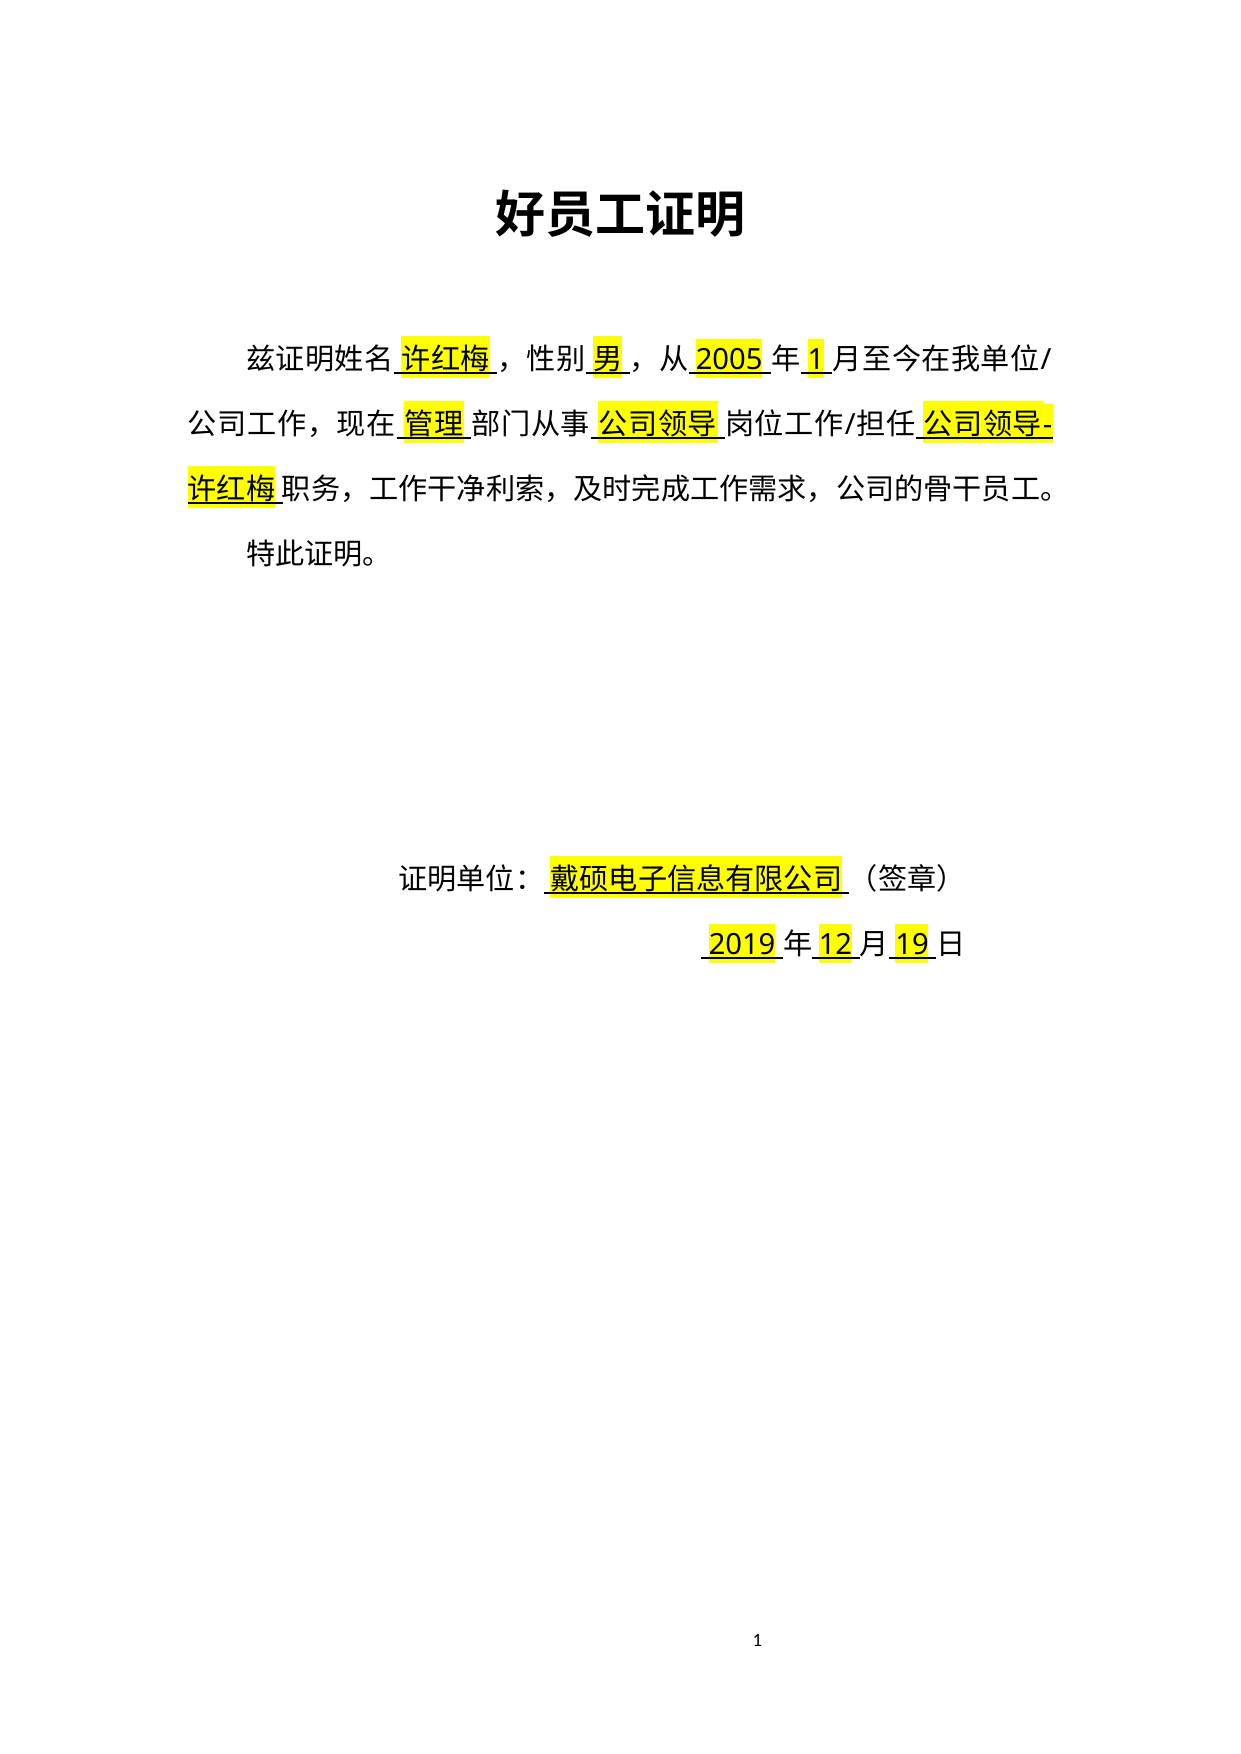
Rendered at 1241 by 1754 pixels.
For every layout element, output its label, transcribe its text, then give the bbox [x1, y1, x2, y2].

text 兹证明姓名 许红梅 ，性别 男 ，从 2005 年 1 月至今在我单位/公司工作，现在 管理 部门从事 公司领导 岗位工作/担任 公司领导-许红梅 职务，工作干净利索，及时完成工作需求，公司的骨干员工。 [187, 324, 1053, 519]
text 好员工证明 [187, 162, 1053, 259]
text 2019 年 12 月 19 日 [187, 909, 965, 974]
text 证明单位： 戴硕电子信息有限公司 （签章） [187, 844, 965, 909]
text 特此证明。 [187, 519, 1053, 584]
